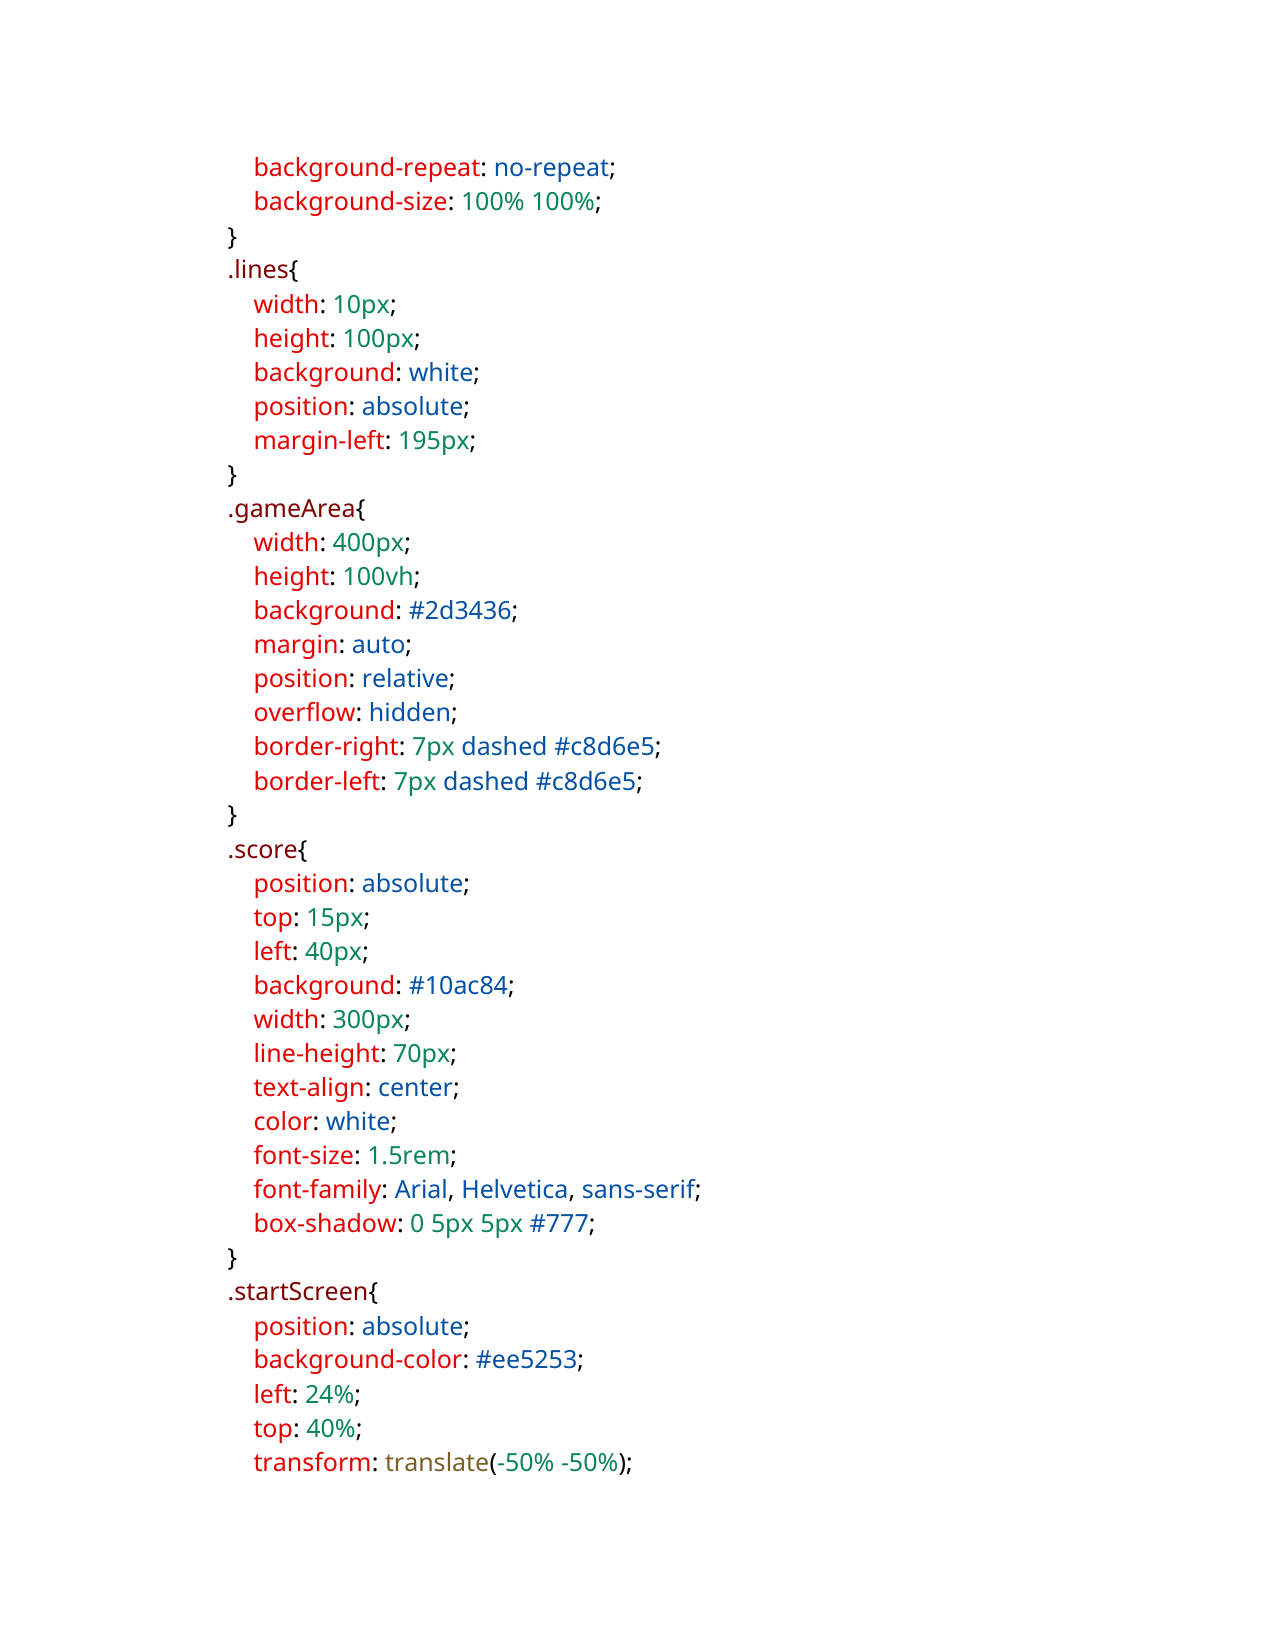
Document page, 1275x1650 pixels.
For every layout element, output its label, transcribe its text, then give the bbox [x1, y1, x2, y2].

text background-size: 100% 100%; [150, 184, 1125, 218]
text .score{ [150, 831, 1125, 865]
text left: 40px; [150, 933, 1125, 967]
text color: white; [150, 1104, 1125, 1138]
text box-shadow: 0 5px 5px #777; [150, 1206, 1125, 1240]
text background-repeat: no-repeat; [150, 150, 1125, 184]
text width: 10px; [150, 286, 1125, 320]
text .startScreen{ [150, 1274, 1125, 1308]
text text-align: center; [150, 1070, 1125, 1104]
text position: relative; [150, 661, 1125, 695]
text background: #2d3436; [150, 593, 1125, 627]
text } [150, 218, 1125, 252]
text position: absolute; [150, 865, 1125, 899]
text font-family: Arial, Helvetica, sans-serif; [150, 1172, 1125, 1206]
text font-size: 1.5rem; [150, 1138, 1125, 1172]
text .gameArea{ [150, 491, 1125, 525]
text background: white; [150, 354, 1125, 388]
text background: #10ac84; [150, 967, 1125, 1002]
text top: 15px; [150, 899, 1125, 933]
text margin-left: 195px; [150, 422, 1125, 457]
text width: 300px; [150, 1002, 1125, 1036]
text border-right: 7px dashed #c8d6e5; [150, 729, 1125, 763]
text background-color: #ee5253; [150, 1342, 1125, 1376]
text top: 40%; [150, 1410, 1125, 1444]
text height: 100px; [150, 320, 1125, 354]
text height: 100vh; [150, 559, 1125, 593]
text transform: translate(-50% -50%); [150, 1444, 1125, 1478]
text position: absolute; [150, 388, 1125, 422]
text .lines{ [150, 252, 1125, 286]
text } [150, 1240, 1125, 1274]
text left: 24%; [150, 1376, 1125, 1410]
text border-left: 7px dashed #c8d6e5; [150, 763, 1125, 797]
text overflow: hidden; [150, 695, 1125, 729]
text } [150, 457, 1125, 491]
text width: 400px; [150, 525, 1125, 559]
text margin: auto; [150, 627, 1125, 661]
text } [150, 797, 1125, 831]
text position: absolute; [150, 1308, 1125, 1342]
text line-height: 70px; [150, 1036, 1125, 1070]
